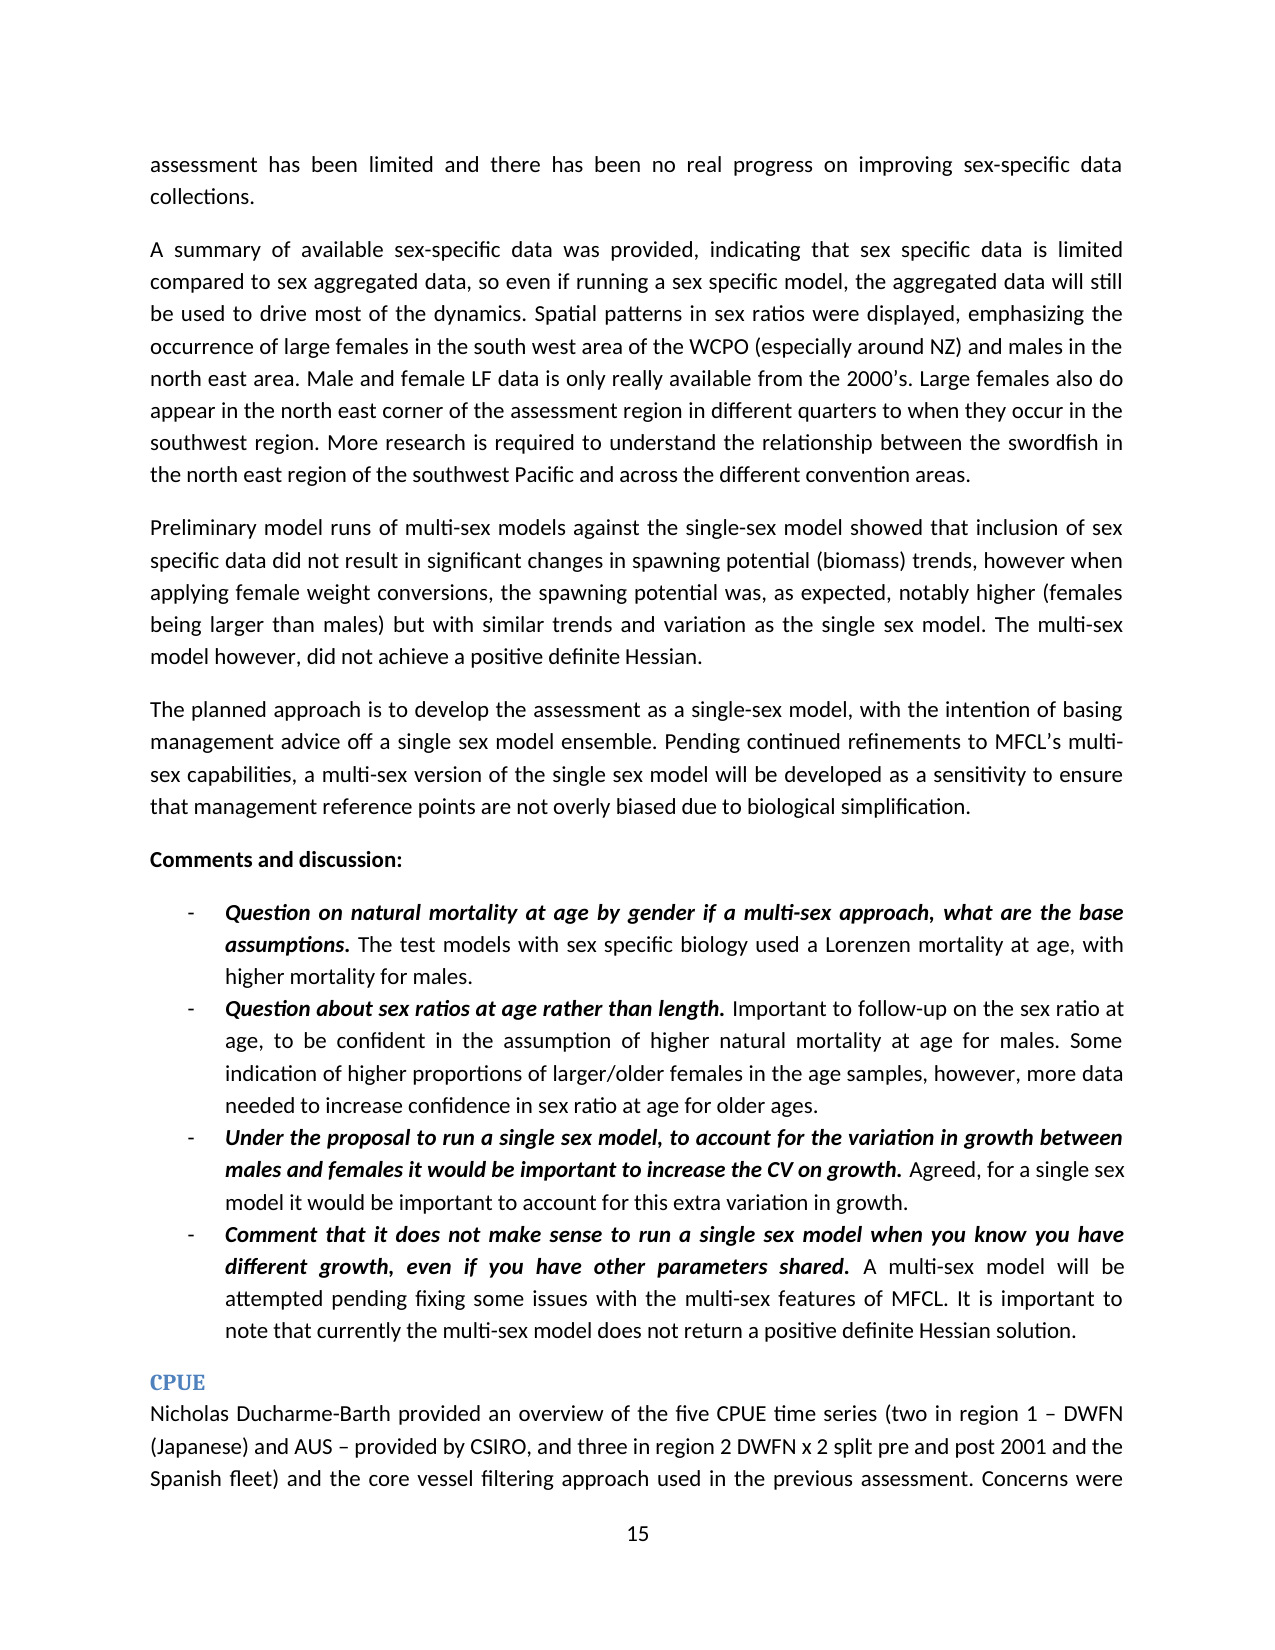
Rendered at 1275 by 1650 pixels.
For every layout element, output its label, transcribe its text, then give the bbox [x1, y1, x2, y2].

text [150, 1399, 1125, 1492]
list Comment that it does not make sense to run a single sex model when you know you have different growth, even if you have other parameters shared. A multi-sex model will be attempted pending fixing some issues with the multi-sex features of MFCL. It is important to note that currently the multi-sex model does not return a positive definite Hessian solution. [187, 1220, 1125, 1344]
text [150, 150, 1125, 210]
text A summary of available sex-specific data was provided, indicating that sex specific data is limited compared to sex aggregated data, so even if running a sex specific model, the aggregated data will still be used to drive most of the dynamics. Spatial patterns in sex ratios were displayed, emphasizing the occurrence of large females in the south west area of the WCPO (especially around NZ) and males in the north east area. Male and female LF data is only really available from the 2000’s. Large females also do appear in the north east corner of the assessment region in different quarters to when they occur in the southwest region. More research is required to understand the relationship between the swordfish in the north east region of the southwest Pacific and across the different convention areas. [150, 235, 1125, 488]
text CPUE [150, 1369, 1125, 1396]
text Preliminary model runs of multi-sex models against the single-sex model showed that inclusion of sex specific data did not result in significant changes in spawning potential (biomass) trends, however when applying female weight conversions, the spawning potential was, as expected, notably higher (females being larger than males) but with similar trends and variation as the single sex model. The multi-sex model however, did not achieve a positive definite Hessian. [150, 513, 1125, 670]
list Question on natural mortality at age by gender if a multi-sex approach, what are the base assumptions. The test models with sex specific biology used a Lorenzen mortality at age, with higher mortality for males. [187, 898, 1125, 990]
text The planned approach is to develop the assessment as a single-sex model, with the intention of basing management advice off a single sex model ensemble. Pending continued refinements to MFCL’s multi-sex capabilities, a multi-sex version of the single sex model will be developed as a sensitivity to ensure that management reference points are not overly biased due to biological simplification. [150, 695, 1125, 820]
text Comments and discussion: [150, 845, 1125, 873]
list Under the proposal to run a single sex model, to account for the variation in growth between males and females it would be important to increase the CV on growth. Agreed, for a single sex model it would be important to account for this extra variation in growth. [187, 1123, 1125, 1216]
list Question about sex ratios at age rather than length. Important to follow-up on the sex ratio at age, to be confident in the assumption of higher natural mortality at age for males. Some indication of higher proportions of larger/older females in the age samples, however, more data needed to increase confidence in sex ratio at age for older ages. [187, 994, 1125, 1119]
